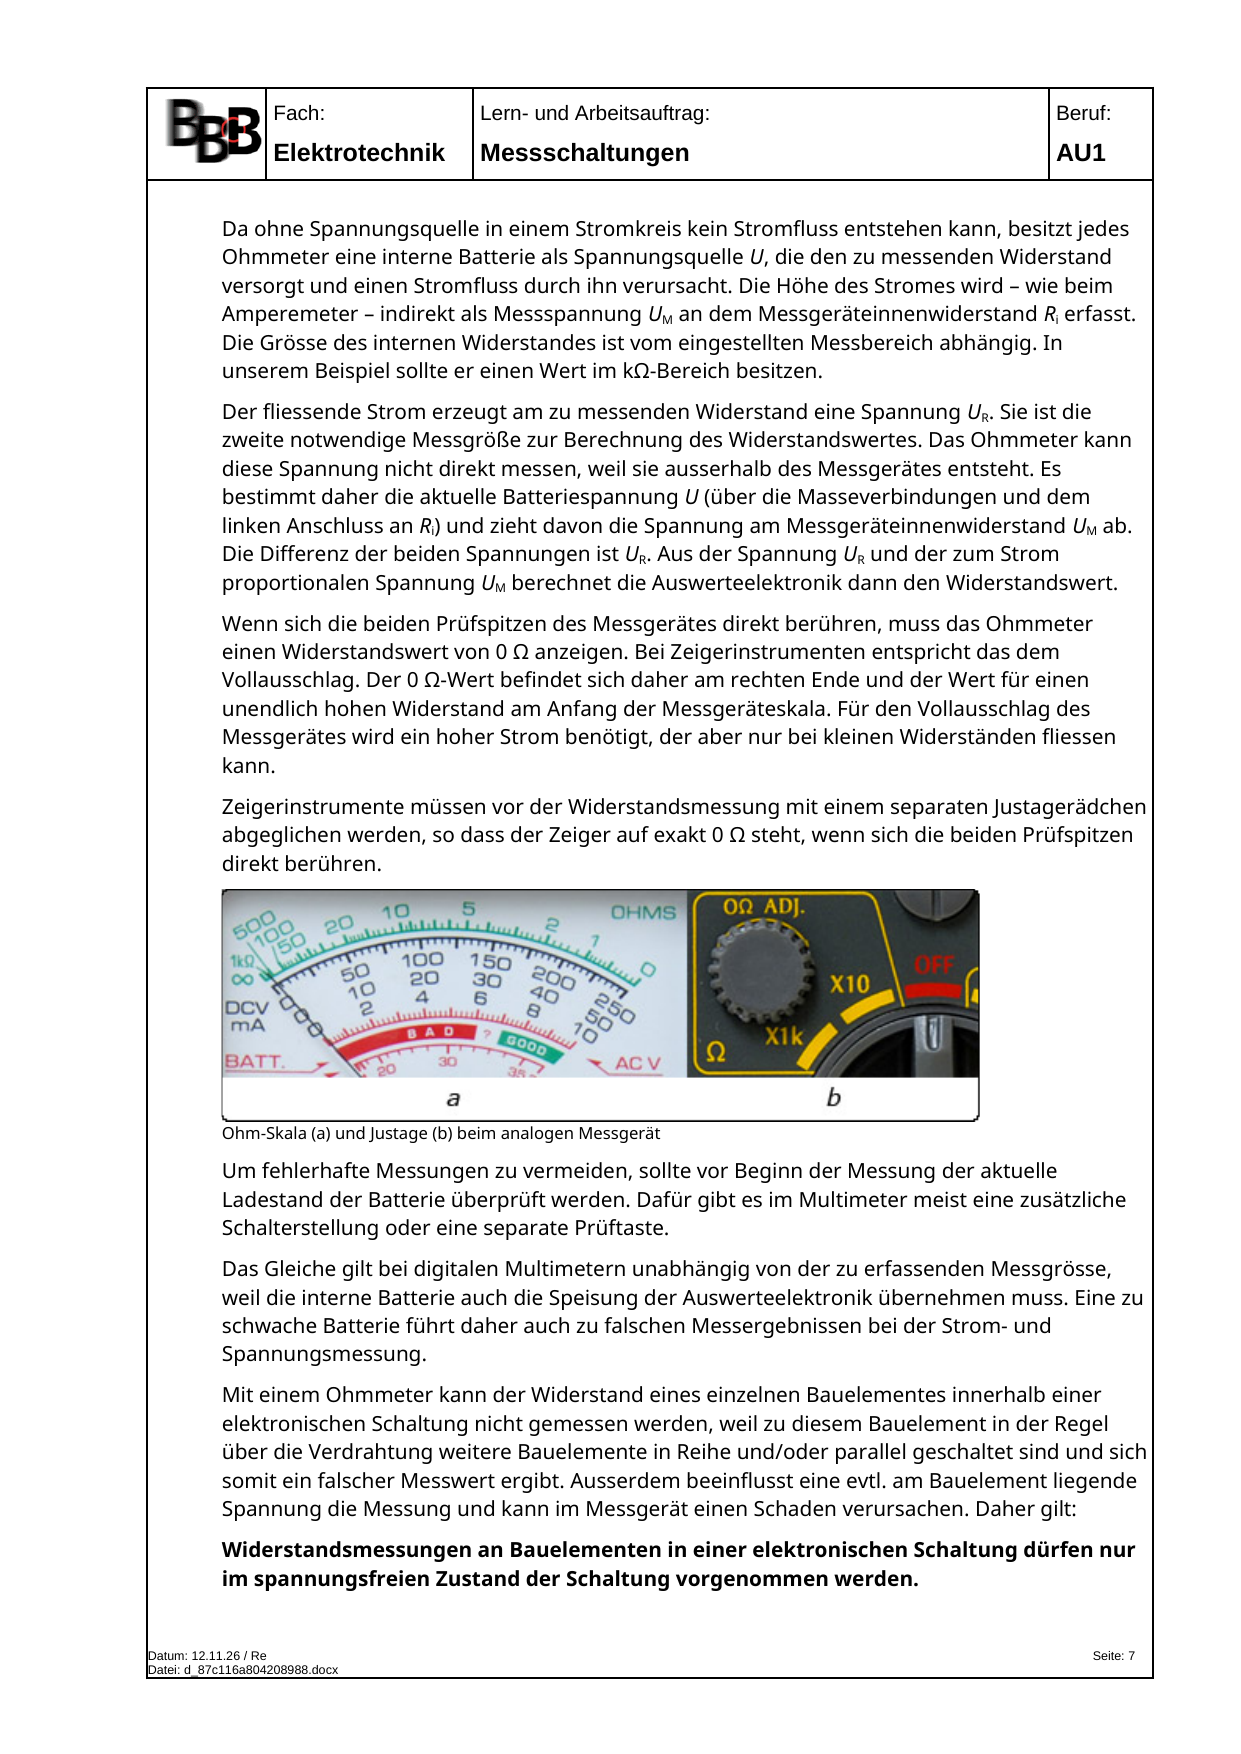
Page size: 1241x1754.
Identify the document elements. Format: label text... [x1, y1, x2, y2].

picture [221, 889, 980, 1122]
text Um fehlerhafte Messungen zu vermeiden, sollte vor Beginn der Messung der aktuelle Ladestand der Batterie überprüft werden. Dafür gibt es im Multimeter meist eine zusätzliche Schalterstellung oder eine separate Prüftaste. [222, 1156, 1152, 1242]
text Wenn sich die beiden Prüfspitzen des Messgerätes direkt berühren, muss das Ohmmeter einen Widerstandswert von 0 Ω anzeigen. Bei Zeigerinstrumenten entspricht das dem Vollausschlag. Der 0 Ω-Wert befindet sich daher am rechten Ende und der Wert für einen unendlich hohen Widerstand am Anfang der Messgeräteskala. Für den Vollausschlag des Messgerätes wird ein hoher Strom benötigt, der aber nur bei kleinen Widerständen fliessen kann. [222, 609, 1152, 779]
text Der fliessende Strom erzeugt am zu messenden Widerstand eine Spannung UR. Sie ist die zweite notwendige Messgröße zur Berechnung des Widerstandswertes. Das Ohmmeter kann diese Spannung nicht direkt messen, weil sie ausserhalb des Messgerätes entsteht. Es bestimmt daher die aktuelle Batteriespannung U (über die Masseverbindungen und dem linken Anschluss an Ri) und zieht davon die Spannung am Messgeräteinnenwiderstand UM ab. Die Differenz der beiden Spannungen ist UR. Aus der Spannung UR und der zum Strom proportionalen Spannung UM berechnet die Auswerteelektronik dann den Widerstandswert. [222, 397, 1152, 596]
text Das Gleiche gilt bei digitalen Multimetern unabhängig von der zu erfassenden Messgrösse, weil die interne Batterie auch die Speisung der Auswerteelektronik übernehmen muss. Eine zu schwache Batterie führt daher auch zu falschen Messergebnissen bei der Strom- und Spannungsmessung. [222, 1254, 1152, 1368]
text Mit einem Ohmmeter kann der Widerstand eines einzelnen Bauelementes innerhalb einer elektronischen Schaltung nicht gemessen werden, weil zu diesem Bauelement in der Regel über die Verdrahtung weitere Bauelemente in Reihe und/oder parallel geschaltet sind und sich somit ein falscher Messwert ergibt. Ausserdem beeinflusst eine evtl. am Bauelement liegende Spannung die Messung und kann im Messgerät einen Schaden verursachen. Daher gilt: [222, 1381, 1152, 1523]
text Zeigerinstrumente müssen vor der Widerstandsmessung mit einem separaten Justagerädchen abgeglichen werden, so dass der Zeiger auf exakt 0 Ω steht, wenn sich die beiden Prüfspitzen direkt berühren. [222, 792, 1152, 877]
text Da ohne Spannungsquelle in einem Stromkreis kein Stromfluss entstehen kann, besitzt jedes Ohmmeter eine interne Batterie als Spannungsquelle U, die den zu messenden Widerstand versorgt und einen Stromfluss durch ihn verursacht. Die Höhe des Stromes wird – wie beim Amperemeter – indirekt als Messspannung UM an dem Messgeräteinnenwiderstand Ri erfasst. Die Grösse des internen Widerstandes ist vom eingestellten Messbereich abhängig. In unserem Beispiel sollte er einen Wert im kΩ-Bereich besitzen. [222, 214, 1152, 385]
text Widerstandsmessungen an Bauelementen in einer elektronischen Schaltung dürfen nur im spannungsfreien Zustand der Schaltung vorgenommen werden. [222, 1535, 1152, 1592]
picture [162, 95, 263, 165]
